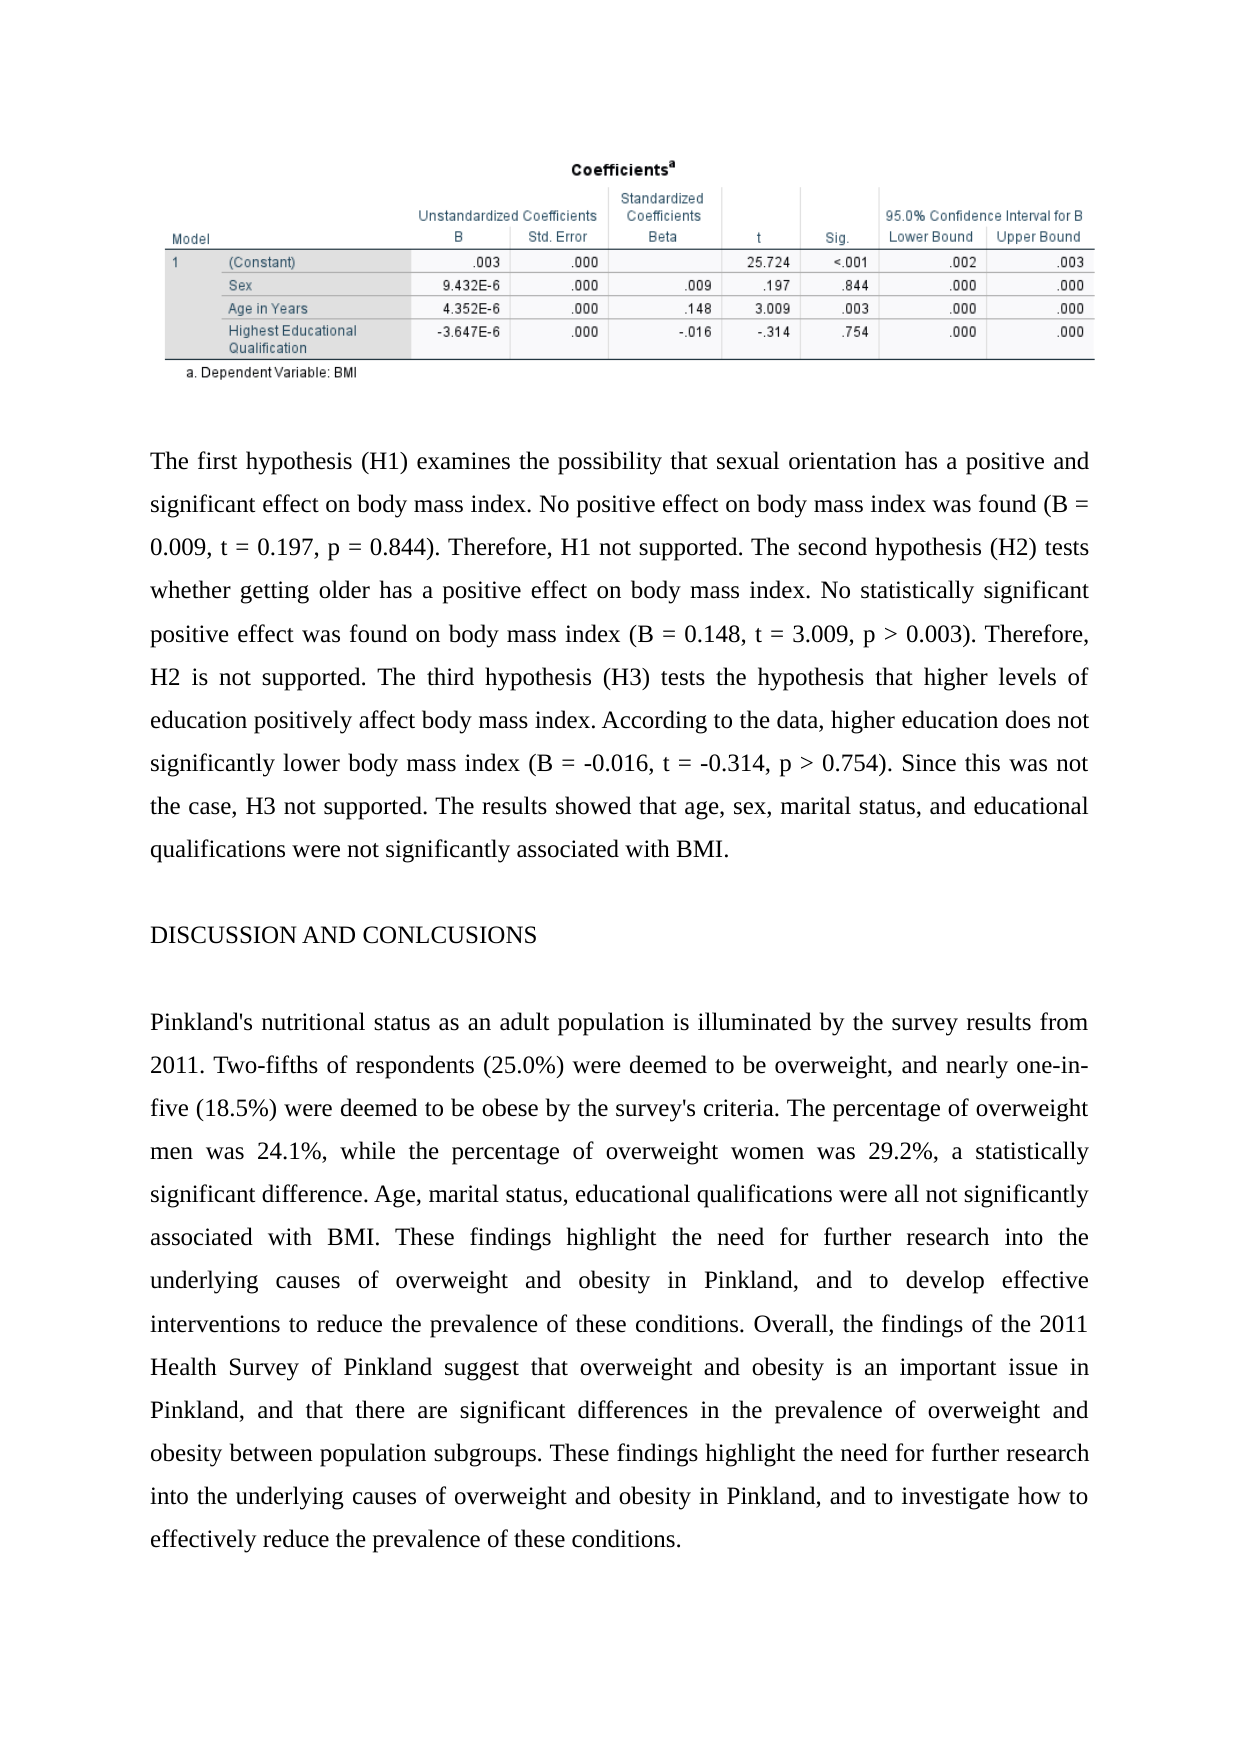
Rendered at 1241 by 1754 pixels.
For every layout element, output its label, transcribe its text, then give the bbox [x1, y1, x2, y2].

picture [150, 150, 1125, 403]
text DISCUSSION AND CONLCUSIONS [150, 921, 1090, 949]
text Pinkland's nutritional status as an adult population is illuminated by the survey results from 2011. Two-fifths of respondents (25.0%) were deemed to be overweight, and nearly one-in-five (18.5%) were deemed to be obese by the survey's criteria. The percentage of overweight men was 24.1%, while the percentage of overweight women was 29.2%, a statistically significant difference. Age, marital status, educational qualifications were all not significantly associated with BMI. These findings highlight the need for further research into the underlying causes of overweight and obesity in Pinkland, and to develop effective interventions to reduce the prevalence of these conditions. Overall, the findings of the 2011 Health Survey of Pinkland suggest that overweight and obesity is an important issue in Pinkland, and that there are significant differences in the prevalence of overweight and obesity between population subgroups. These findings highlight the need for further research into the underlying causes of overweight and obesity in Pinkland, and to investigate how to effectively reduce the prevalence of these conditions. [150, 1007, 1090, 1553]
text The first hypothesis (H1) examines the possibility that sexual orientation has a positive and significant effect on body mass index. No positive effect on body mass index was found (B = 0.009, t = 0.197, p = 0.844). Therefore, H1 not supported. The second hypothesis (H2) tests whether getting older has a positive effect on body mass index. No statistically significant positive effect was found on body mass index (B = 0.148, t = 3.009, p > 0.003). Therefore, H2 is not supported. The third hypothesis (H3) tests the hypothesis that higher levels of education positively affect body mass index. According to the data, higher education does not significantly lower body mass index (B = -0.016, t = -0.314, p > 0.754). Since this was not the case, H3 not supported. The results showed that age, sex, marital status, and educational qualifications were not significantly associated with BMI. [150, 446, 1090, 863]
